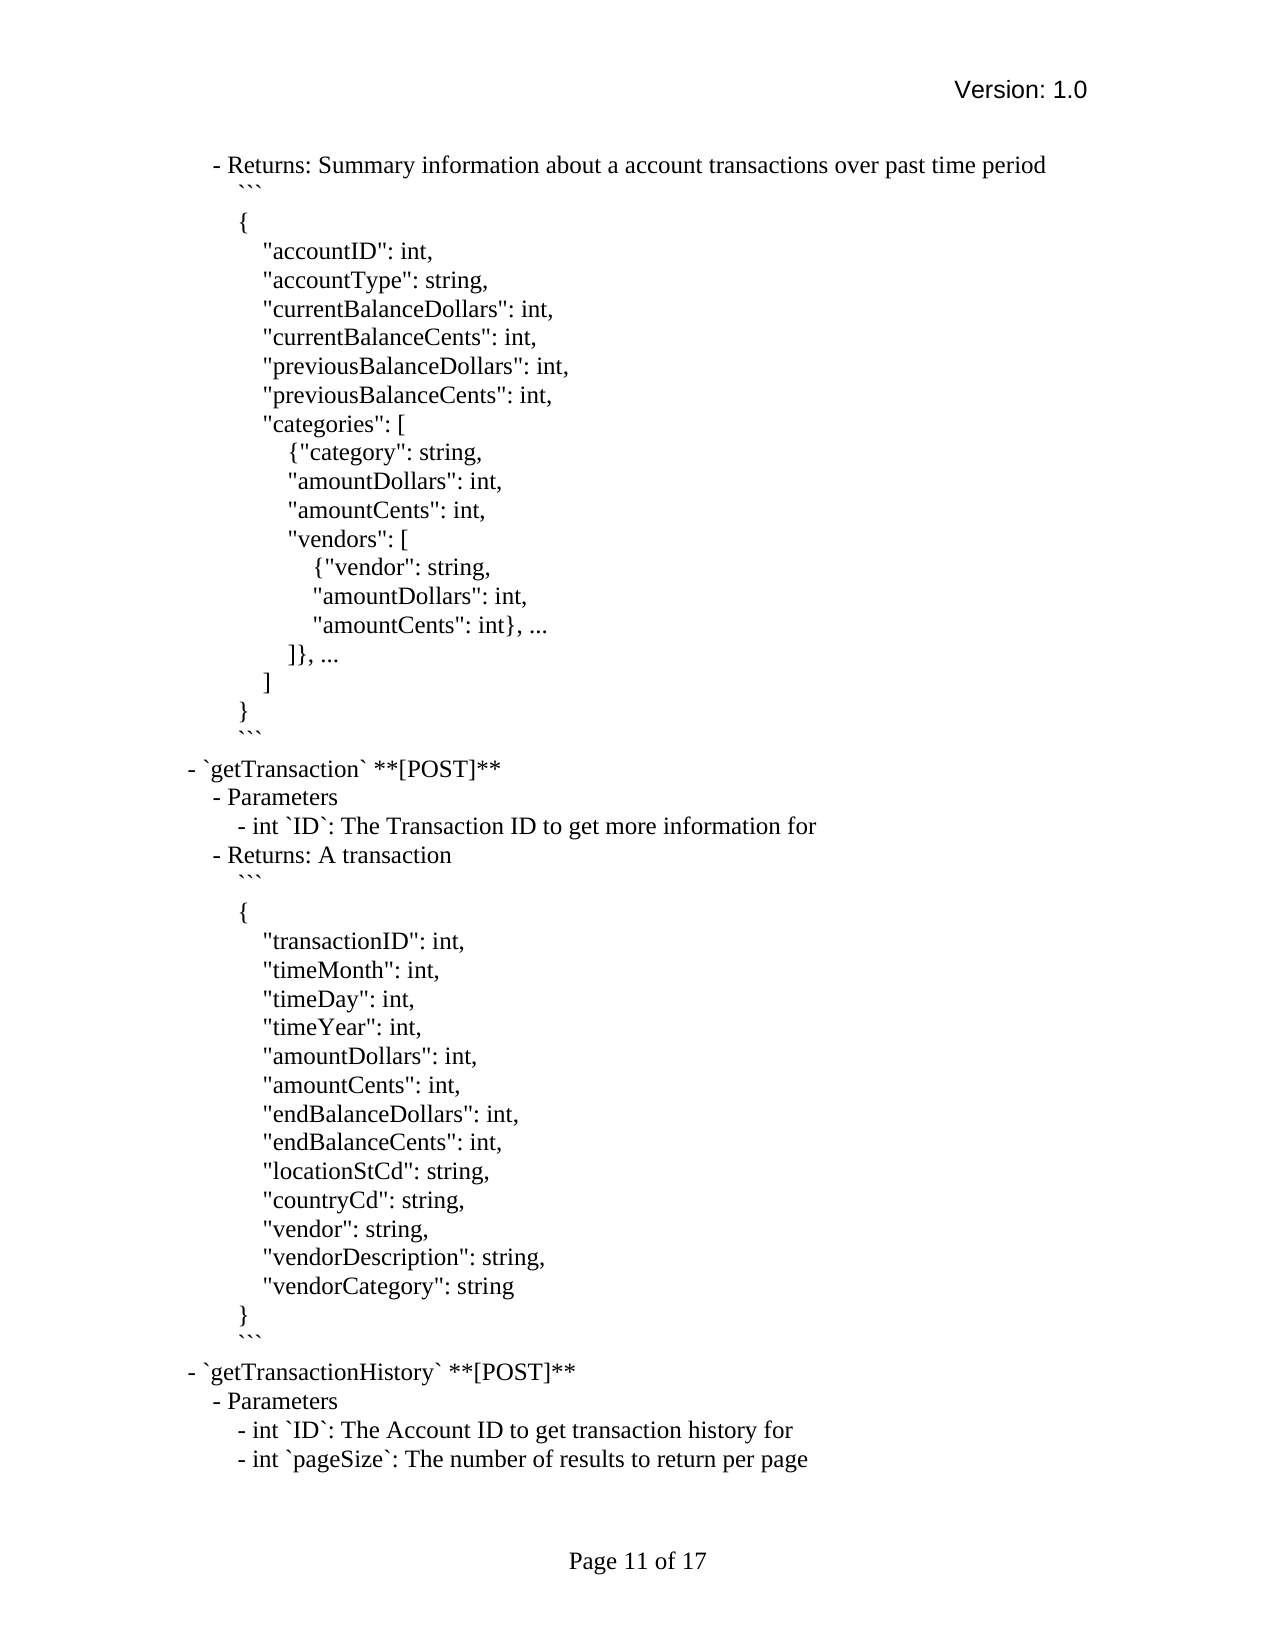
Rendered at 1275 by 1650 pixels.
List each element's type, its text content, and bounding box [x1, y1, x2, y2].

text "amountDollars": int, [187, 581, 1087, 610]
text - `getTransactionHistory` **[POST]** [187, 1357, 1087, 1386]
text "vendorDescription": string, [187, 1242, 1087, 1271]
text "amountCents": int, [187, 1070, 1087, 1099]
text "endBalanceCents": int, [187, 1127, 1087, 1156]
text - int `pageSize`: The number of results to return per page [187, 1444, 1087, 1472]
text ]}, ... [187, 639, 1087, 667]
text { [187, 207, 1087, 236]
text "categories": [ [187, 409, 1087, 437]
text - Returns: Summary information about a account transactions over past time period [187, 150, 1087, 179]
text {"vendor": string, [187, 552, 1087, 581]
text "vendors": [ [187, 524, 1087, 552]
text ``` [187, 725, 1087, 754]
text "endBalanceDollars": int, [187, 1099, 1087, 1127]
text "timeMonth": int, [187, 955, 1087, 984]
text "timeDay": int, [187, 984, 1087, 1012]
text } [187, 696, 1087, 725]
text "previousBalanceDollars": int, [187, 351, 1087, 380]
text "locationStCd": string, [187, 1156, 1087, 1185]
text "amountCents": int, [187, 495, 1087, 524]
text - Parameters [187, 1386, 1087, 1415]
text - `getTransaction` **[POST]** [187, 754, 1087, 782]
text ``` [187, 869, 1087, 897]
text "accountID": int, [187, 236, 1087, 265]
text ``` [187, 179, 1087, 207]
text "amountDollars": int, [187, 1041, 1087, 1070]
text "accountType": string, [187, 265, 1087, 294]
text "timeYear": int, [187, 1012, 1087, 1041]
text "vendor": string, [187, 1214, 1087, 1242]
text {"category": string, [187, 437, 1087, 466]
text "previousBalanceCents": int, [187, 380, 1087, 409]
text "currentBalanceCents": int, [187, 322, 1087, 351]
text - int `ID`: The Transaction ID to get more information for [187, 811, 1087, 840]
text } [187, 1300, 1087, 1329]
text { [187, 897, 1087, 926]
text "vendorCategory": string [187, 1271, 1087, 1300]
text - Parameters [187, 782, 1087, 811]
text "transactionID": int, [187, 926, 1087, 955]
text "currentBalanceDollars": int, [187, 294, 1087, 322]
text - Returns: A transaction [187, 840, 1087, 869]
text ] [187, 667, 1087, 696]
text "amountCents": int}, ... [187, 610, 1087, 639]
text - int `ID`: The Account ID to get transaction history for [187, 1415, 1087, 1444]
text ``` [187, 1329, 1087, 1357]
text "countryCd": string, [187, 1185, 1087, 1214]
text "amountDollars": int, [187, 466, 1087, 495]
